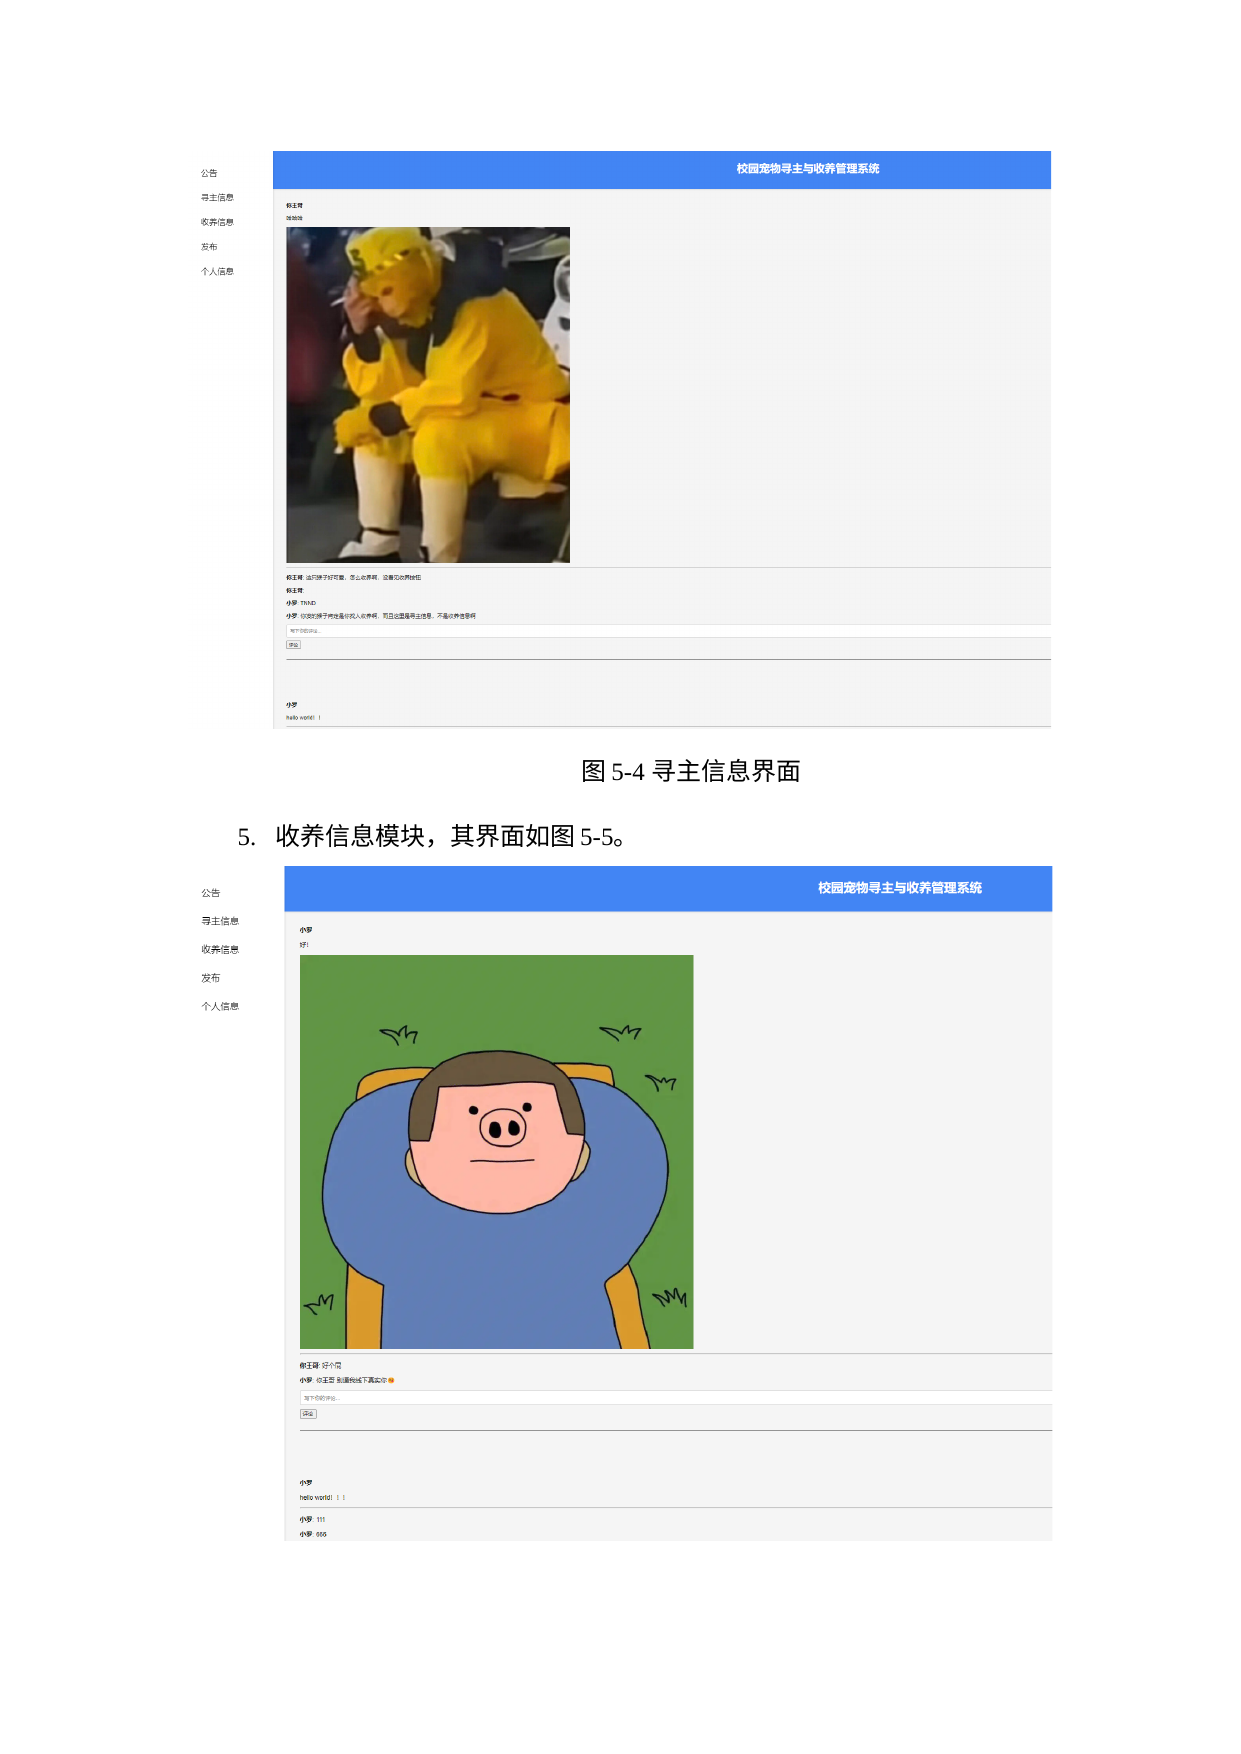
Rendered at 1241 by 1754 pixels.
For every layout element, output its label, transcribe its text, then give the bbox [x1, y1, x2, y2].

picture [187, 151, 1052, 729]
list 图5-4 寻主信息界面 [537, 737, 1053, 802]
list 收养信息模块，其界面如图5-5。 [187, 802, 1053, 866]
picture [187, 866, 1053, 1541]
